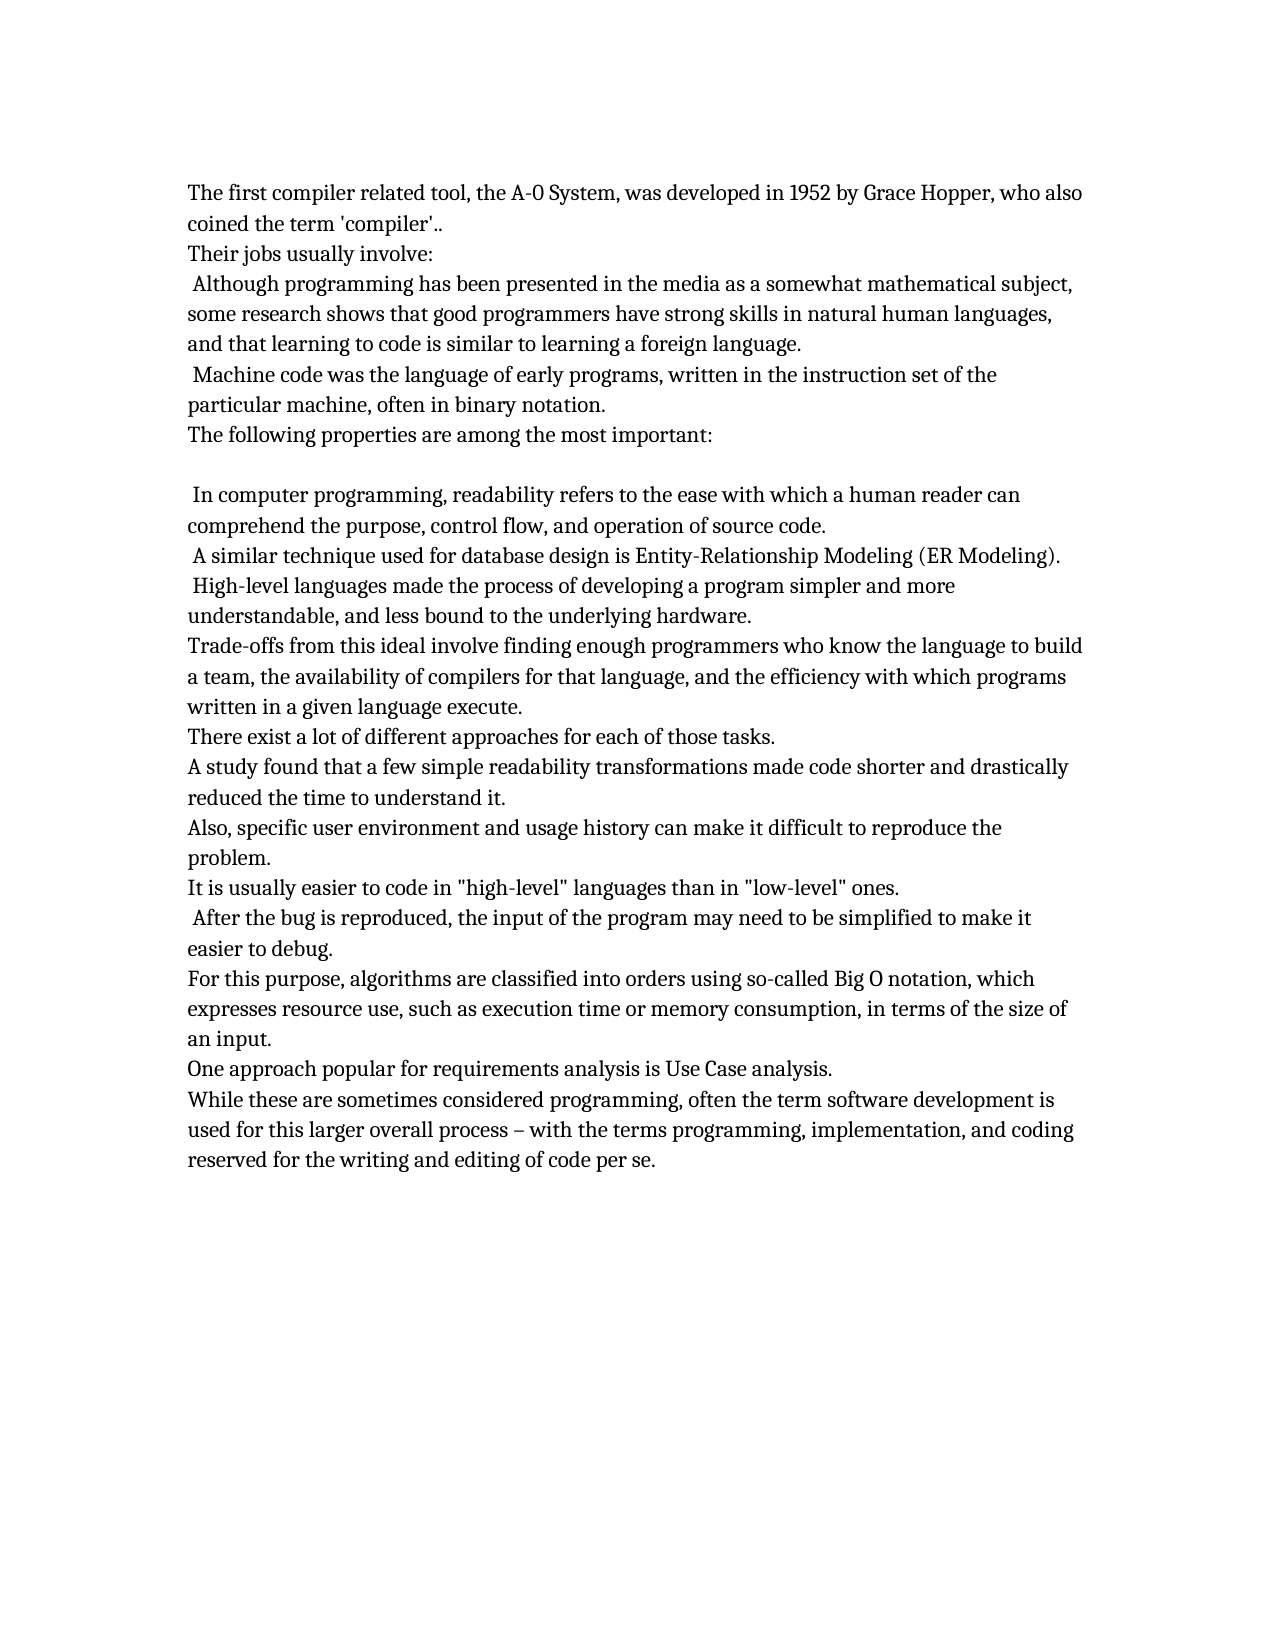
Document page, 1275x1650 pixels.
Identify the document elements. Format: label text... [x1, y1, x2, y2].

text The first compiler related tool, the A-0 System, was developed in 1952 by Grace Hopper, who also coined the term 'compiler'.. Their jobs usually involve: Although programming has been presented in the media as a somewhat mathematical subject, some research shows that good programmers have strong skills in natural human languages, and that learning to code is similar to learning a foreign language. Machine code was the language of early programs, written in the instruction set of the particular machine, often in binary notation. The following properties are among the most important: In computer programming, readability refers to the ease with which a human reader can comprehend the purpose, control flow, and operation of source code. A similar technique used for database design is Entity-Relationship Modeling (ER Modeling). High-level languages made the process of developing a program simpler and more understandable, and less bound to the underlying hardware. Trade-offs from this ideal involve finding enough programmers who know the language to build a team, the availability of compilers for that language, and the efficiency with which programs written in a given language execute. There exist a lot of different approaches for each of those tasks. A study found that a few simple readability transformations made code shorter and drastically reduced the time to understand it. Also, specific user environment and usage history can make it difficult to reproduce the problem. It is usually easier to code in "high-level" languages than in "low-level" ones. After the bug is reproduced, the input of the program may need to be simplified to make it easier to debug. For this purpose, algorithms are classified into orders using so-called Big O notation, which expresses resource use, such as execution time or memory consumption, in terms of the size of an input. One approach popular for requirements analysis is Use Case analysis. While these are sometimes considered programming, often the term software development is used for this larger overall process – with the terms programming, implementation, and coding reserved for the writing and editing of code per se. [187, 150, 1087, 1173]
